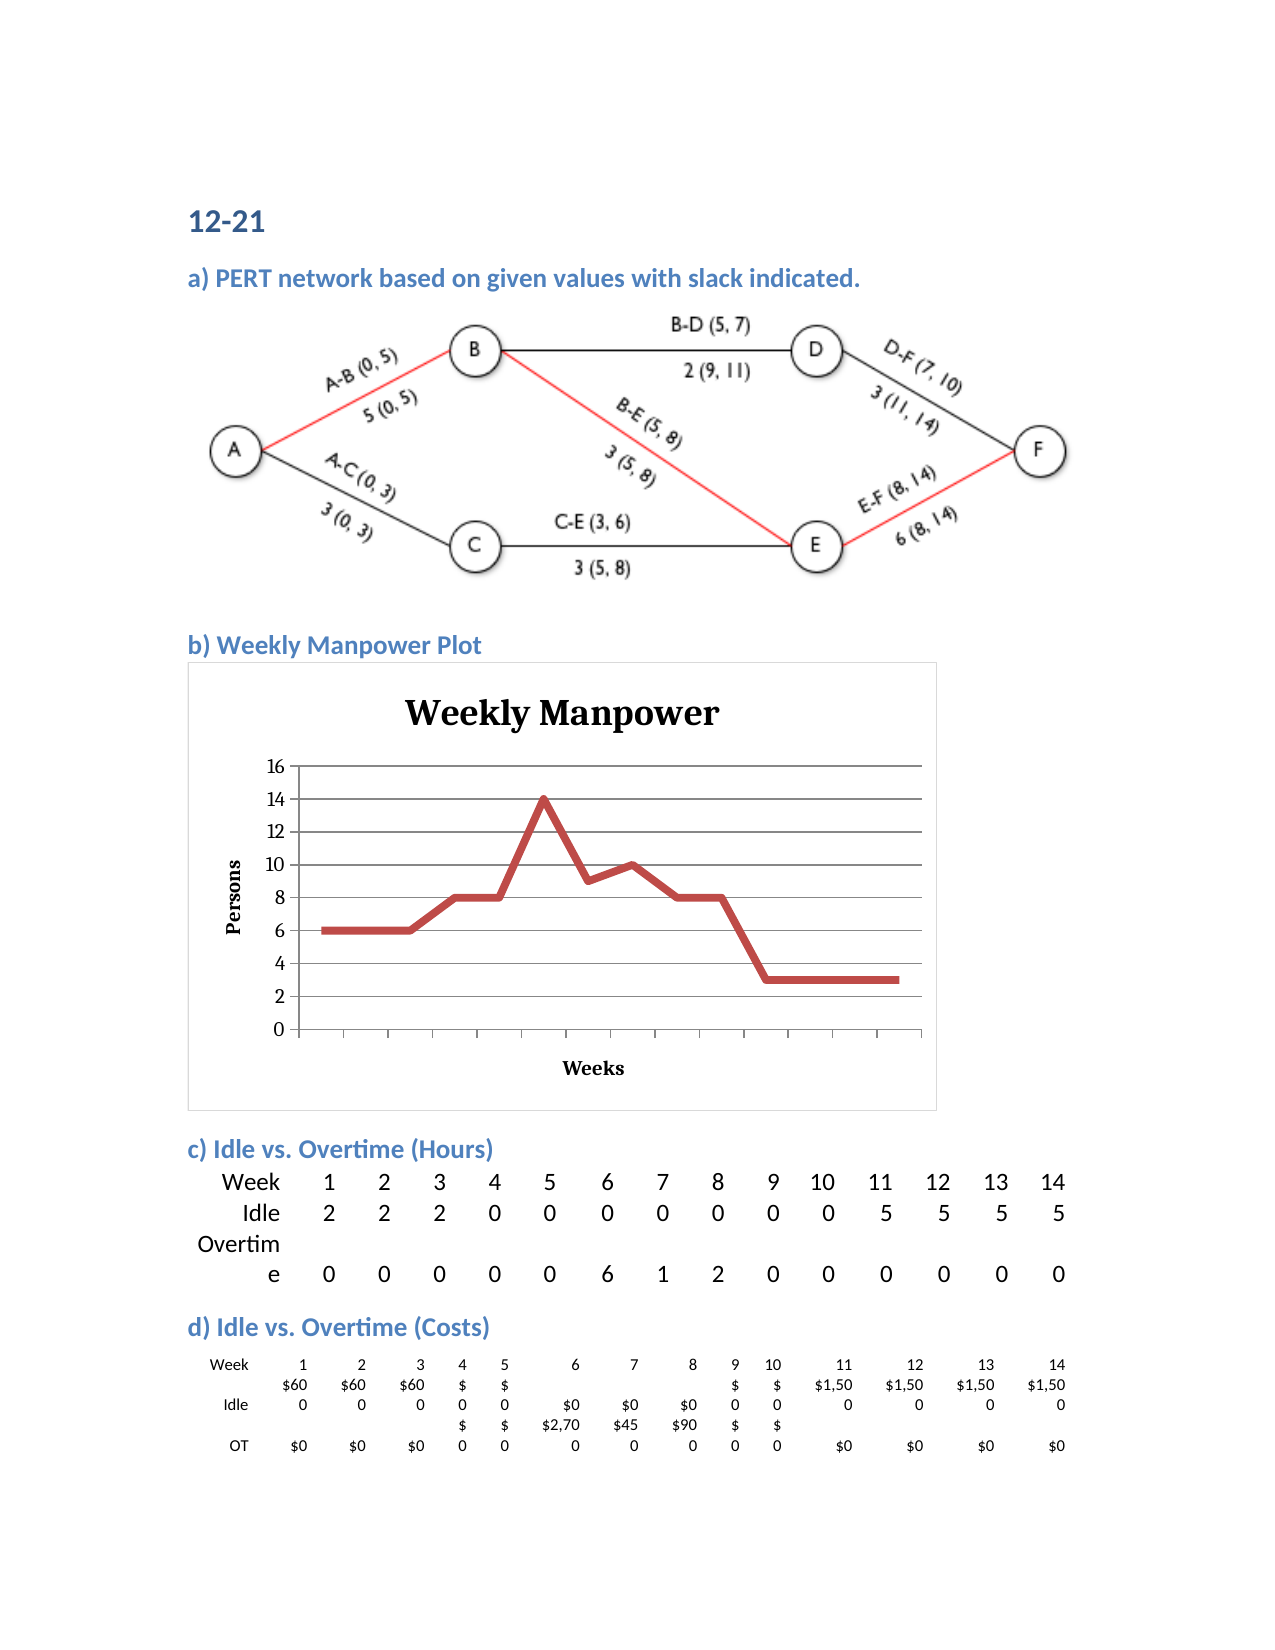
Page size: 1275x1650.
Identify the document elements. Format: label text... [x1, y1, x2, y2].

table_cell 0 [347, 1228, 402, 1289]
table_cell 0 [791, 1228, 846, 1289]
table_cell Overtime [176, 1228, 291, 1289]
table_cell $0 [934, 1415, 1005, 1455]
table_cell 5 [961, 1197, 1019, 1228]
table_header 7 [625, 1165, 680, 1197]
table_cell $600 [318, 1374, 377, 1415]
table_cell 2 [402, 1197, 457, 1228]
subtitle a) PERT network based on given values with slack indicated. [187, 262, 1087, 294]
table_cell $1,500 [864, 1374, 934, 1415]
table_cell 0 [904, 1228, 961, 1289]
table_cell $0 [260, 1415, 318, 1455]
table_cell $1,500 [934, 1374, 1005, 1415]
table_cell 0 [625, 1197, 680, 1228]
table_cell 6 [567, 1228, 625, 1289]
table_cell $0 [377, 1415, 436, 1455]
table_cell 0 [512, 1197, 567, 1228]
table_cell OT [176, 1415, 259, 1455]
table_cell $600 [377, 1374, 436, 1415]
table_cell 2 [347, 1197, 402, 1228]
table_header 6 [567, 1165, 625, 1197]
table_cell $0 [478, 1415, 520, 1455]
table_header 10 [750, 1343, 792, 1374]
table_cell 0 [961, 1228, 1019, 1289]
table_cell 2 [680, 1228, 735, 1289]
table_header 8 [680, 1165, 735, 1197]
table_cell 0 [846, 1228, 904, 1289]
table_header 5 [512, 1165, 567, 1197]
table_cell $0 [750, 1415, 792, 1455]
table_cell $0 [793, 1415, 863, 1455]
table_cell $0 [478, 1374, 520, 1415]
table_header 13 [961, 1165, 1019, 1197]
table_cell $450 [591, 1415, 649, 1455]
table_header 6 [520, 1343, 591, 1374]
table_cell 0 [457, 1228, 512, 1289]
table_header 1 [260, 1343, 318, 1374]
picture [187, 294, 1088, 608]
table_cell $600 [260, 1374, 318, 1415]
subtitle d) Idle vs. Overtime (Costs) [187, 1310, 1087, 1343]
table_cell $900 [650, 1415, 708, 1455]
table_header 11 [846, 1165, 904, 1197]
table_header 2 [318, 1343, 377, 1374]
table_header 5 [478, 1343, 520, 1374]
table_cell $0 [591, 1374, 649, 1415]
table_header 10 [791, 1165, 846, 1197]
table_cell 0 [680, 1197, 735, 1228]
table_cell $0 [708, 1374, 750, 1415]
table_header 11 [793, 1343, 863, 1374]
table_cell $0 [318, 1415, 377, 1455]
table_header Week [176, 1165, 291, 1197]
table_cell 2 [291, 1197, 347, 1228]
table_cell $0 [864, 1415, 934, 1455]
table_header 14 [1019, 1165, 1076, 1197]
table_cell 1 [625, 1228, 680, 1289]
table_header 8 [650, 1343, 708, 1374]
table_cell 0 [791, 1197, 846, 1228]
table_header 9 [708, 1343, 750, 1374]
table_cell 0 [291, 1228, 347, 1289]
table_cell 0 [1019, 1228, 1076, 1289]
table_cell $0 [1005, 1415, 1076, 1455]
table_cell Idle [176, 1197, 291, 1228]
table_header 13 [934, 1343, 1005, 1374]
table_cell 5 [904, 1197, 961, 1228]
table_cell $1,500 [793, 1374, 863, 1415]
table_cell 0 [567, 1197, 625, 1228]
subtitle 12-21 [187, 200, 1087, 241]
table_header 4 [436, 1343, 478, 1374]
table_header 4 [457, 1165, 512, 1197]
table_cell $0 [520, 1374, 591, 1415]
table_header 12 [904, 1165, 961, 1197]
table_cell $1,500 [1005, 1374, 1076, 1415]
table_header 3 [377, 1343, 436, 1374]
table_cell 5 [1019, 1197, 1076, 1228]
table_cell 0 [735, 1197, 791, 1228]
table_cell $0 [650, 1374, 708, 1415]
table_cell Idle [176, 1374, 259, 1415]
table_cell 0 [512, 1228, 567, 1289]
table_header 2 [347, 1165, 402, 1197]
table_header 3 [402, 1165, 457, 1197]
table_header 14 [1005, 1343, 1076, 1374]
table_header Week [176, 1343, 259, 1374]
table_cell $2,700 [520, 1415, 591, 1455]
table_cell $0 [750, 1374, 792, 1415]
table_header 1 [291, 1165, 347, 1197]
table_cell 0 [735, 1228, 791, 1289]
table_cell $0 [436, 1415, 478, 1455]
table_cell 0 [457, 1197, 512, 1228]
subtitle b) Weekly Manpower Plot [187, 628, 1087, 662]
table_header 12 [864, 1343, 934, 1374]
table_header 9 [735, 1165, 791, 1197]
table_cell $0 [708, 1415, 750, 1455]
table_cell 5 [846, 1197, 904, 1228]
table_cell $0 [436, 1374, 478, 1415]
table_header 7 [591, 1343, 649, 1374]
subtitle c) Idle vs. Overtime (Hours) [187, 1132, 1087, 1165]
table_cell 0 [402, 1228, 457, 1289]
